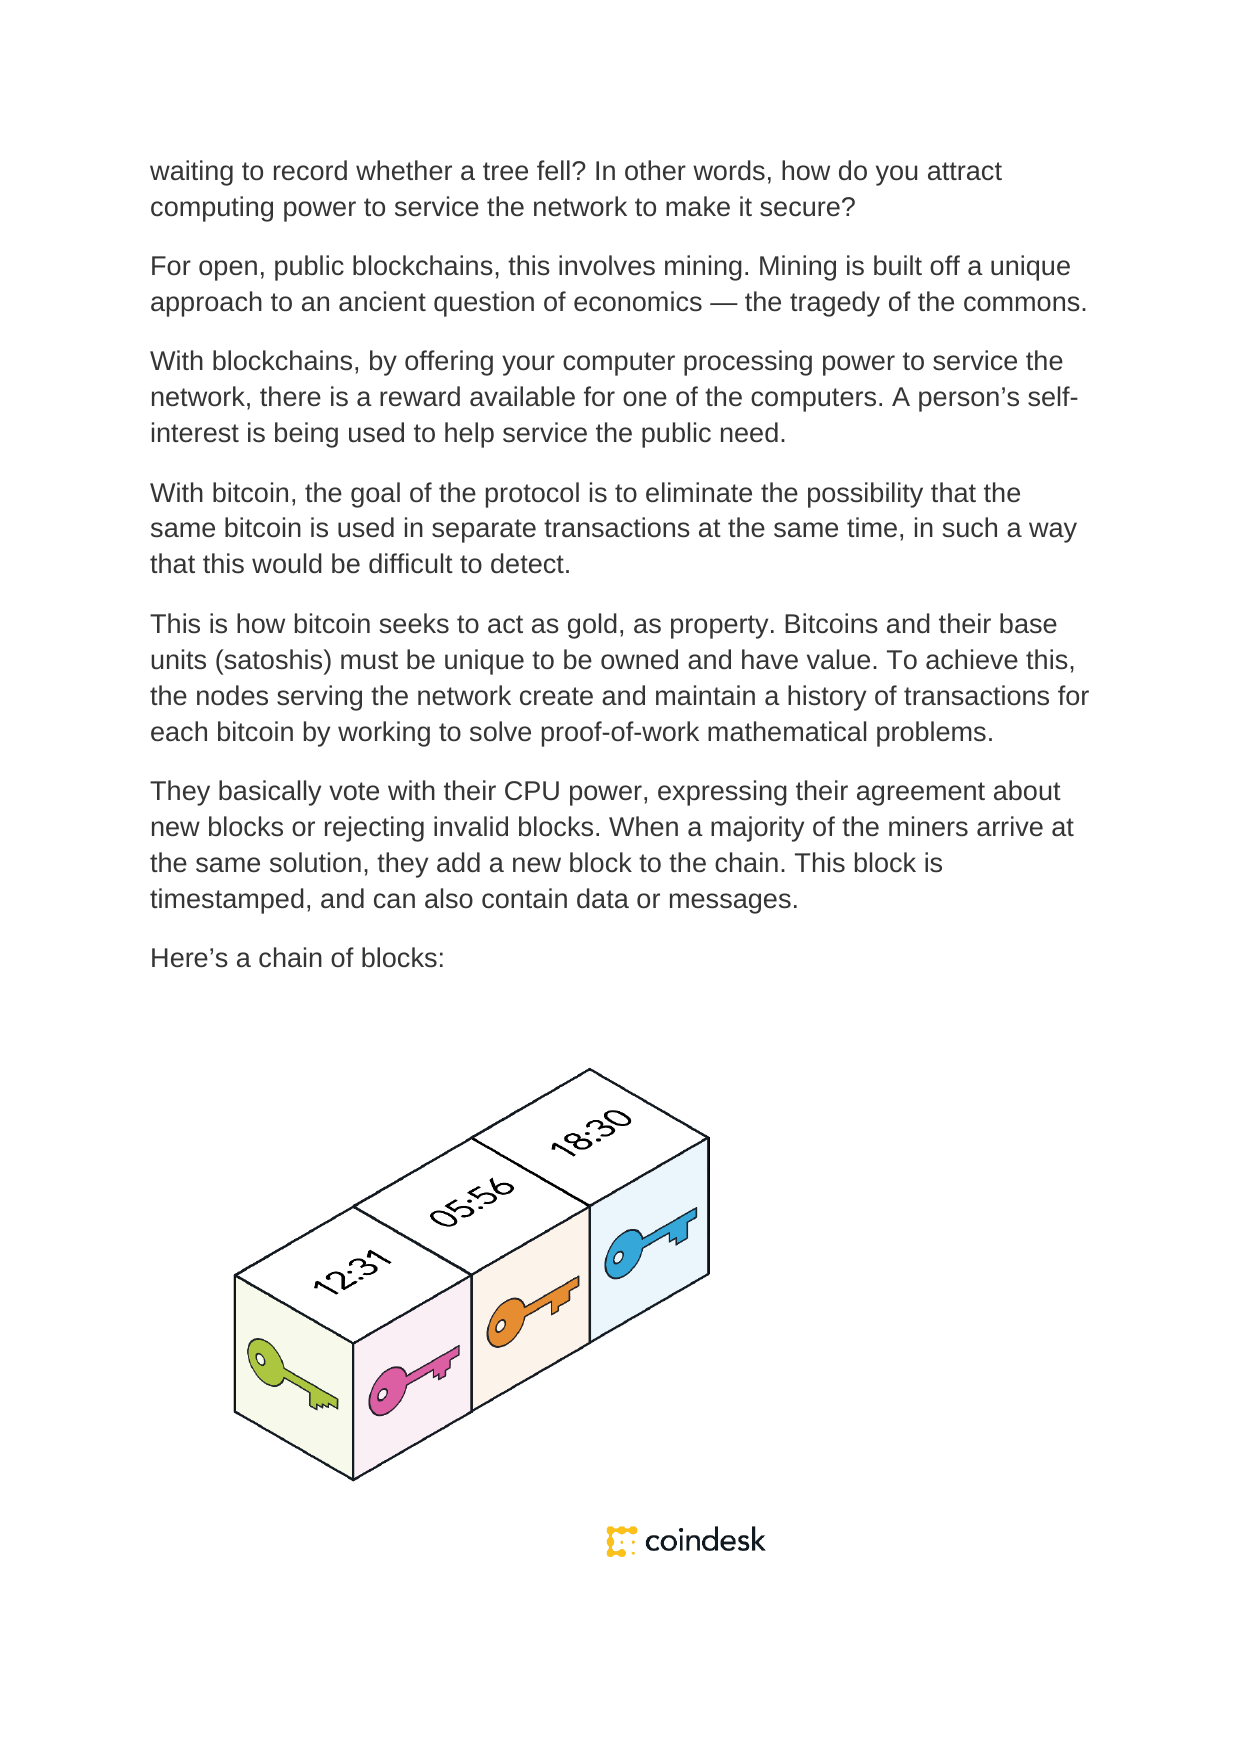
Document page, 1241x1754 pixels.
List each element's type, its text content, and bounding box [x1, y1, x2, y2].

text They basically vote with their CPU power, expressing their agreement about new blocks or rejecting invalid blocks. When a majority of the miners arrive at the same solution, they add a new block to the chain. This block is timestamped, and can also contain data or messages. [150, 770, 1090, 914]
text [150, 150, 1090, 222]
picture [150, 996, 796, 1557]
text For open, public blockchains, this involves mining. Mining is built off a unique approach to an ancient question of economics — the tragedy of the commons. [150, 245, 1090, 317]
text This is how bitcoin seeks to act as gold, as property. Bitcoins and their base units (satoshis) must be unique to be owned and have value. To achieve this, the nodes serving the network create and maintain a history of transactions for each bitcoin by working to solve proof-of-work mathematical problems. [150, 603, 1090, 747]
text With blockchains, by offering your computer processing power to service the network, there is a reward available for one of the computers. A person’s self-interest is being used to help service the public need. [150, 341, 1090, 448]
text Here’s a chain of blocks: [150, 937, 1090, 973]
text With bitcoin, the goal of the protocol is to eliminate the possibility that the same bitcoin is used in separate transactions at the same time, in such a way that this would be difficult to detect. [150, 472, 1090, 580]
